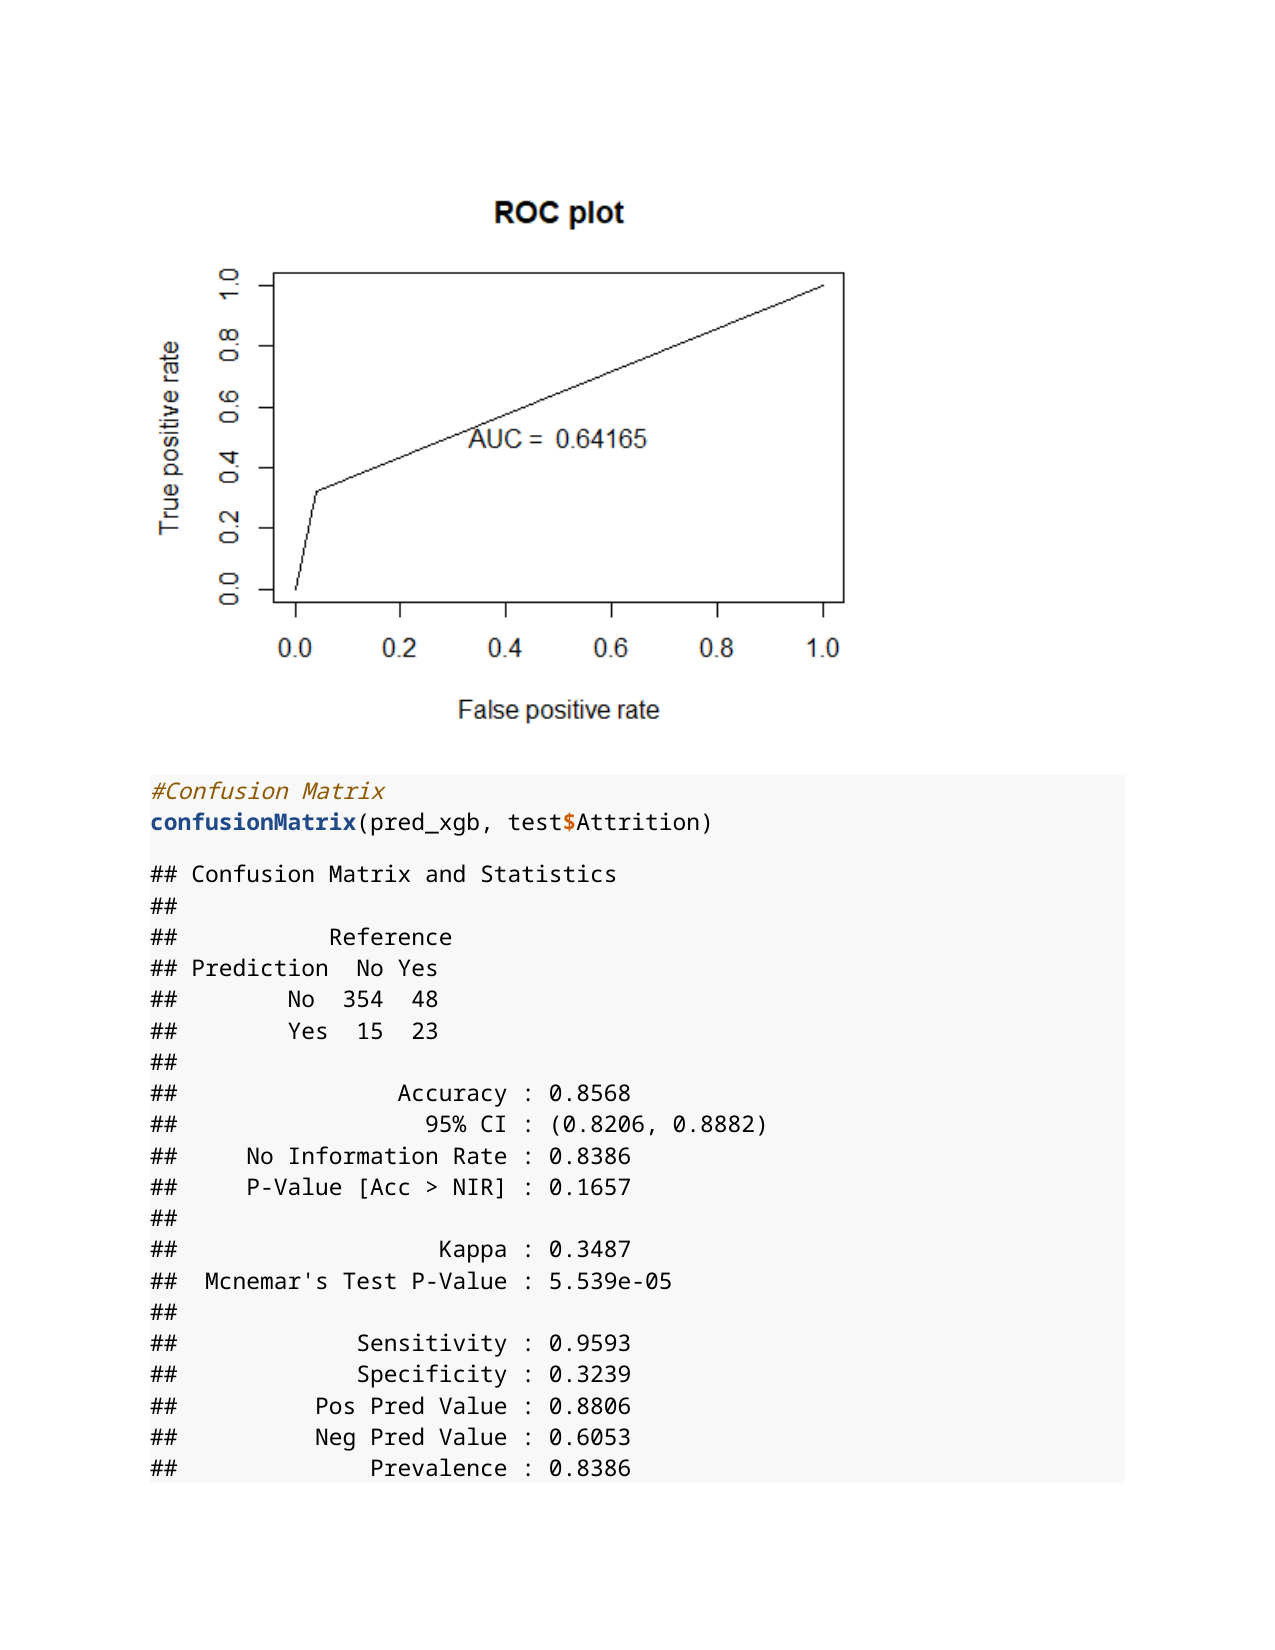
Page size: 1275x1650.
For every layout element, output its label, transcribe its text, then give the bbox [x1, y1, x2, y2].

picture [150, 150, 908, 757]
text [150, 858, 1125, 1483]
text #Confusion Matrix confusionMatrix(pred_xgb, test$Attrition) [384, 775, 1125, 838]
